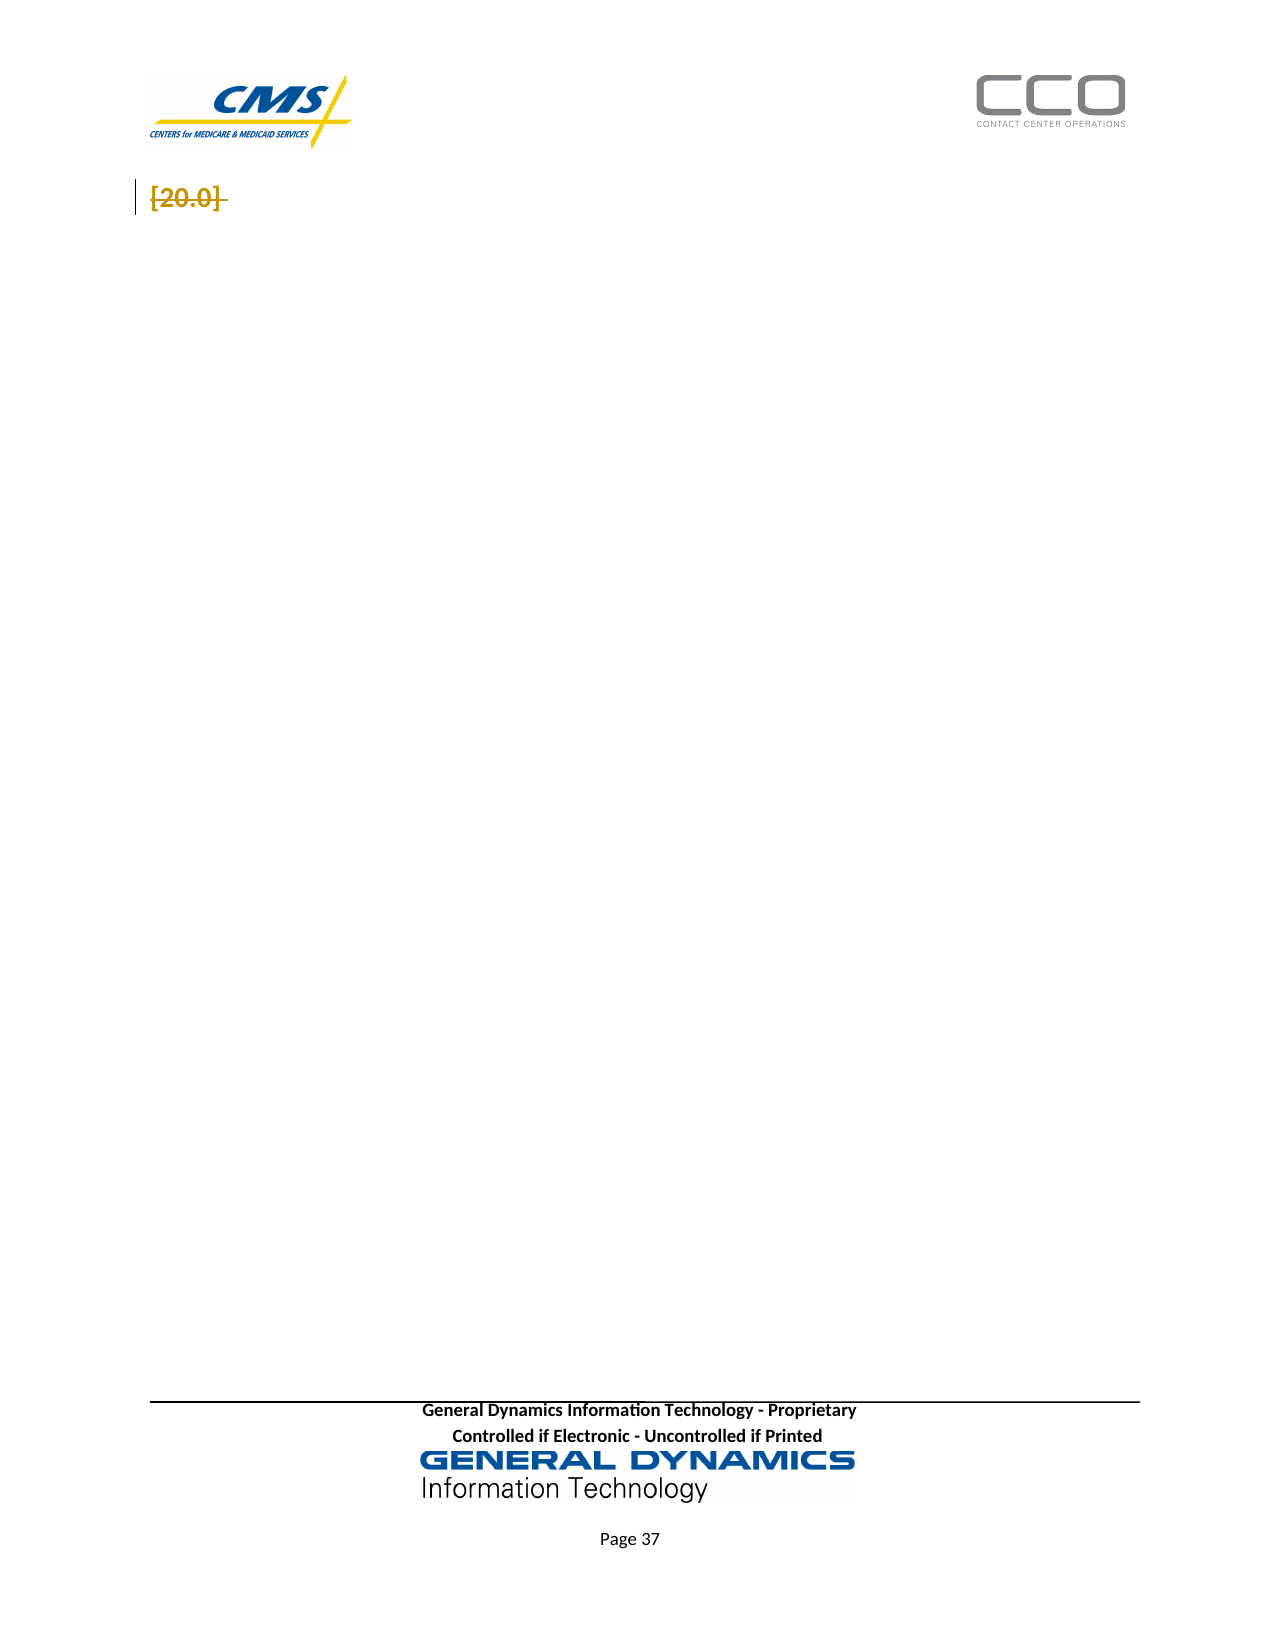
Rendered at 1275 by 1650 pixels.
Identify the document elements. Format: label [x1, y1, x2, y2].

picture [150, 75, 353, 150]
picture [420, 1451, 855, 1503]
picture [976, 75, 1125, 127]
